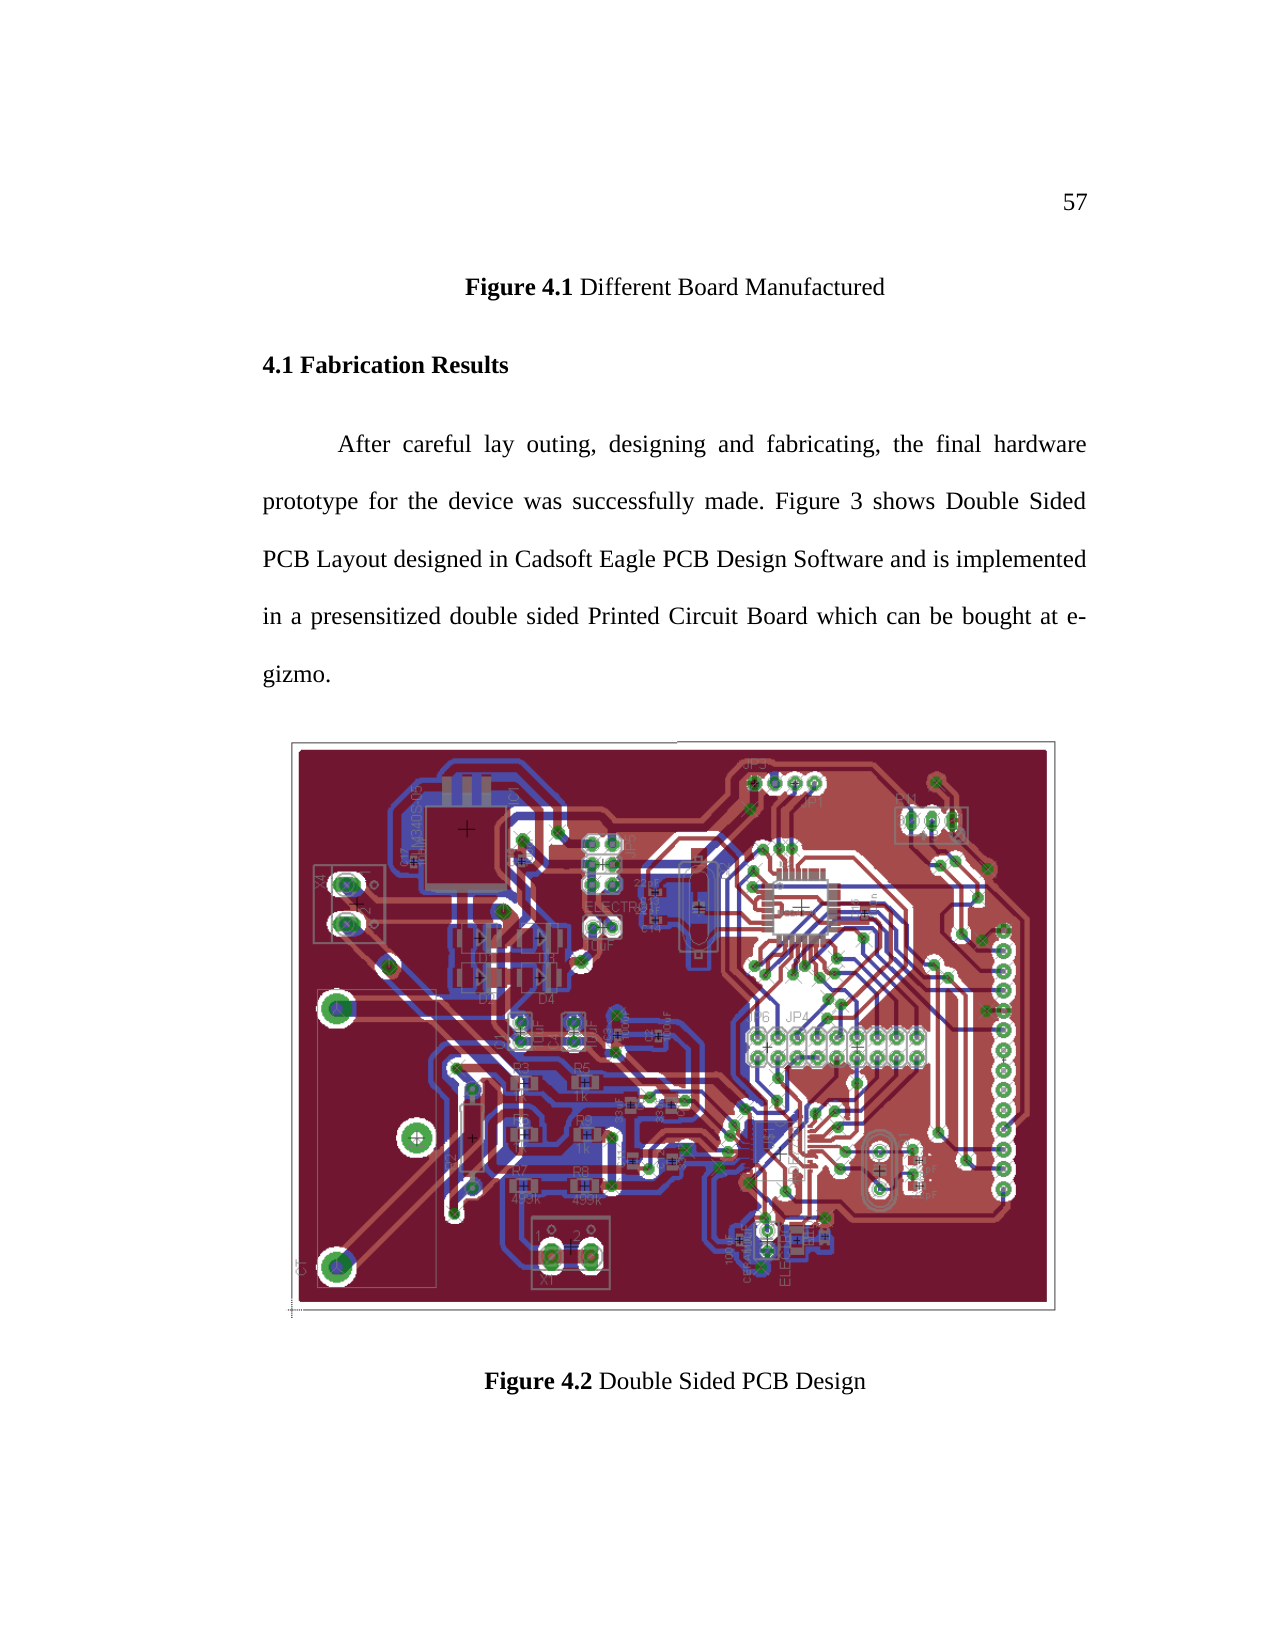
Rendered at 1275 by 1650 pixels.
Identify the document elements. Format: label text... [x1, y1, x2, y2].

text After careful lay outing, designing and fabricating, the final hardware prototype for the device was successfully made. Figure 3 shows Double Sided PCB Layout designed in Cadsoft Eagle PCB Design Software and is implemented in a presensitized double sided Printed Circuit Board which can be bought at e-gizmo. [262, 429, 1087, 688]
text Figure 4.1 Different Board Manufactured [262, 272, 1087, 301]
text Figure 4.2 Double Sided PCB Design [262, 1366, 1087, 1395]
text 4.1 Fabrication Results [262, 351, 1087, 379]
picture [286, 737, 1064, 1318]
